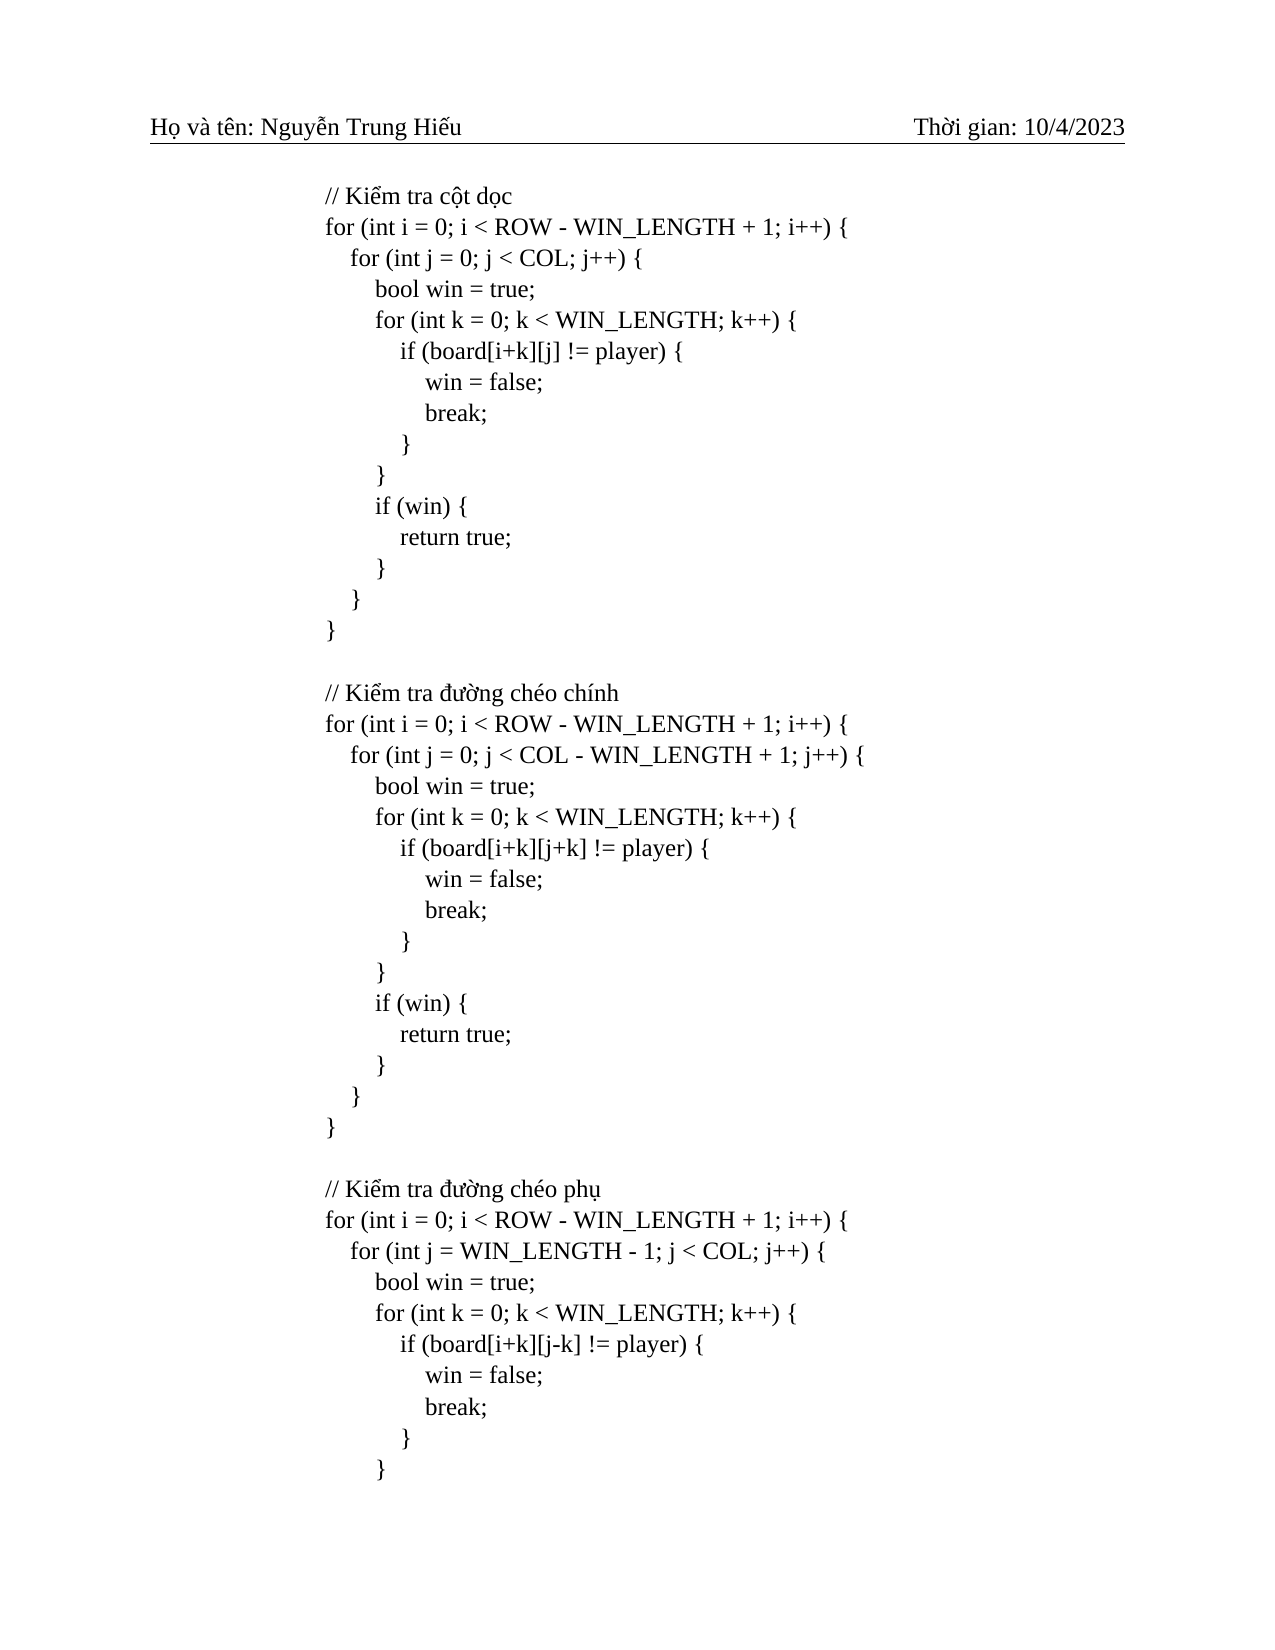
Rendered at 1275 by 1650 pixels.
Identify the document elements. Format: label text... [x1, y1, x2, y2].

list } [300, 1423, 1125, 1451]
list // Kiểm tra đường chéo chính [300, 678, 1125, 706]
list for (int i = 0; i < ROW - WIN_LENGTH + 1; i++) { [300, 709, 1125, 737]
list break; [300, 1392, 1125, 1420]
list for (int i = 0; i < ROW - WIN_LENGTH + 1; i++) { [300, 212, 1125, 241]
list } [300, 553, 1125, 582]
list if (board[i+k][j-k] != player) { [300, 1329, 1125, 1358]
list if (board[i+k][j] != player) { [300, 336, 1125, 365]
list } [300, 1081, 1125, 1110]
list if (win) { [300, 491, 1125, 520]
list for (int k = 0; k < WIN_LENGTH; k++) { [300, 1298, 1125, 1327]
list break; [300, 398, 1125, 427]
list } [300, 1050, 1125, 1079]
list } [300, 460, 1125, 489]
list for (int j = WIN_LENGTH - 1; j < COL; j++) { [300, 1236, 1125, 1265]
list } [300, 1112, 1125, 1141]
list return true; [300, 1019, 1125, 1048]
list for (int j = 0; j < COL - WIN_LENGTH + 1; j++) { [300, 740, 1125, 768]
list win = false; [300, 864, 1125, 893]
list } [300, 584, 1125, 613]
list if (win) { [300, 988, 1125, 1017]
list } [300, 616, 1125, 644]
list break; [300, 895, 1125, 924]
list // Kiểm tra cột dọc [300, 181, 1125, 210]
list } [300, 1454, 1125, 1482]
list for (int i = 0; i < ROW - WIN_LENGTH + 1; i++) { [300, 1205, 1125, 1234]
list // Kiểm tra đường chéo phụ [300, 1174, 1125, 1203]
list for (int j = 0; j < COL; j++) { [300, 243, 1125, 272]
list bool win = true; [300, 1267, 1125, 1296]
list if (board[i+k][j+k] != player) { [300, 833, 1125, 862]
list } [300, 957, 1125, 986]
list return true; [300, 522, 1125, 551]
list bool win = true; [300, 771, 1125, 799]
list bool win = true; [300, 274, 1125, 303]
list for (int k = 0; k < WIN_LENGTH; k++) { [300, 305, 1125, 334]
list win = false; [300, 1361, 1125, 1389]
list for (int k = 0; k < WIN_LENGTH; k++) { [300, 802, 1125, 831]
list win = false; [300, 367, 1125, 396]
list } [300, 926, 1125, 955]
list } [300, 429, 1125, 458]
